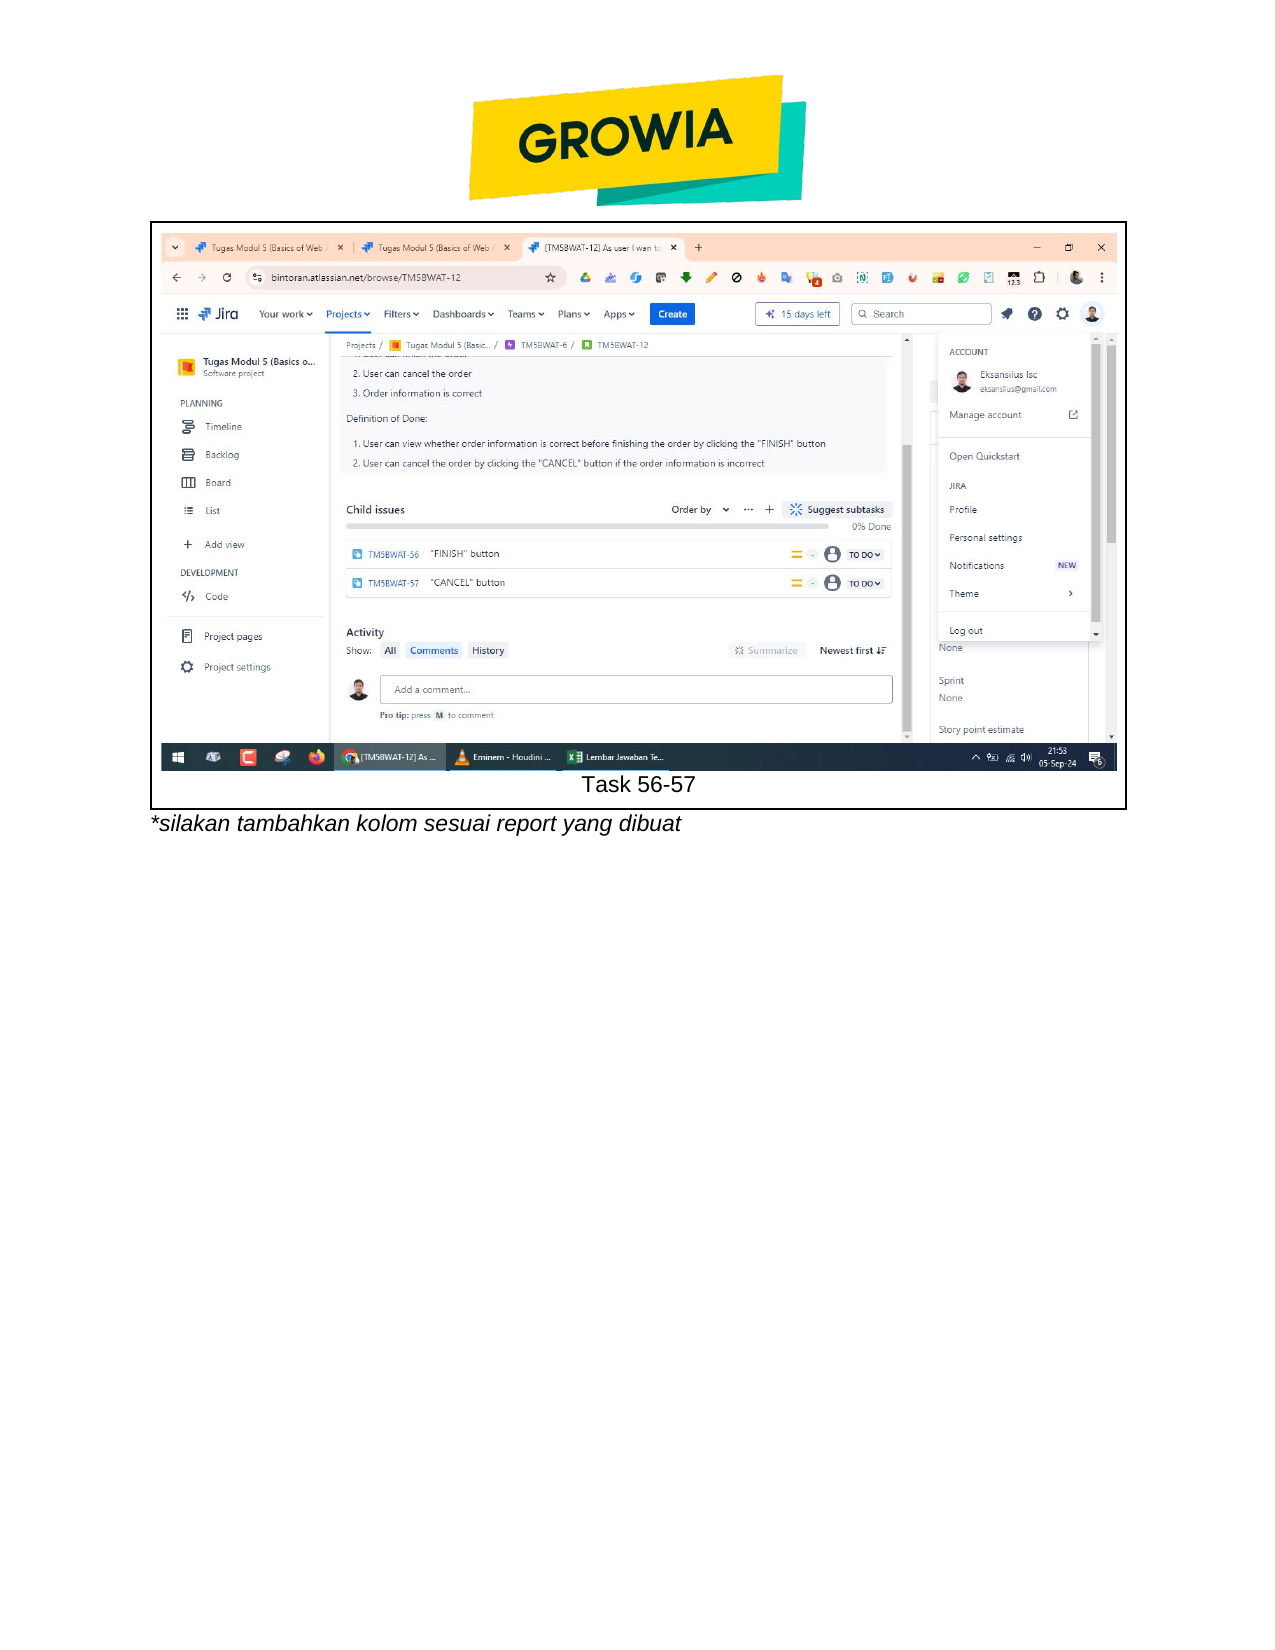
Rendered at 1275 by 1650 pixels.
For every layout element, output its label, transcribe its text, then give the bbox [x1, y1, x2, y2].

table_cell Task 56-57 [152, 223, 1125, 808]
text *silakan tambahkan kolom sesuai report yang dibuat [150, 810, 1125, 836]
picture [460, 75, 815, 218]
picture [161, 233, 1117, 771]
